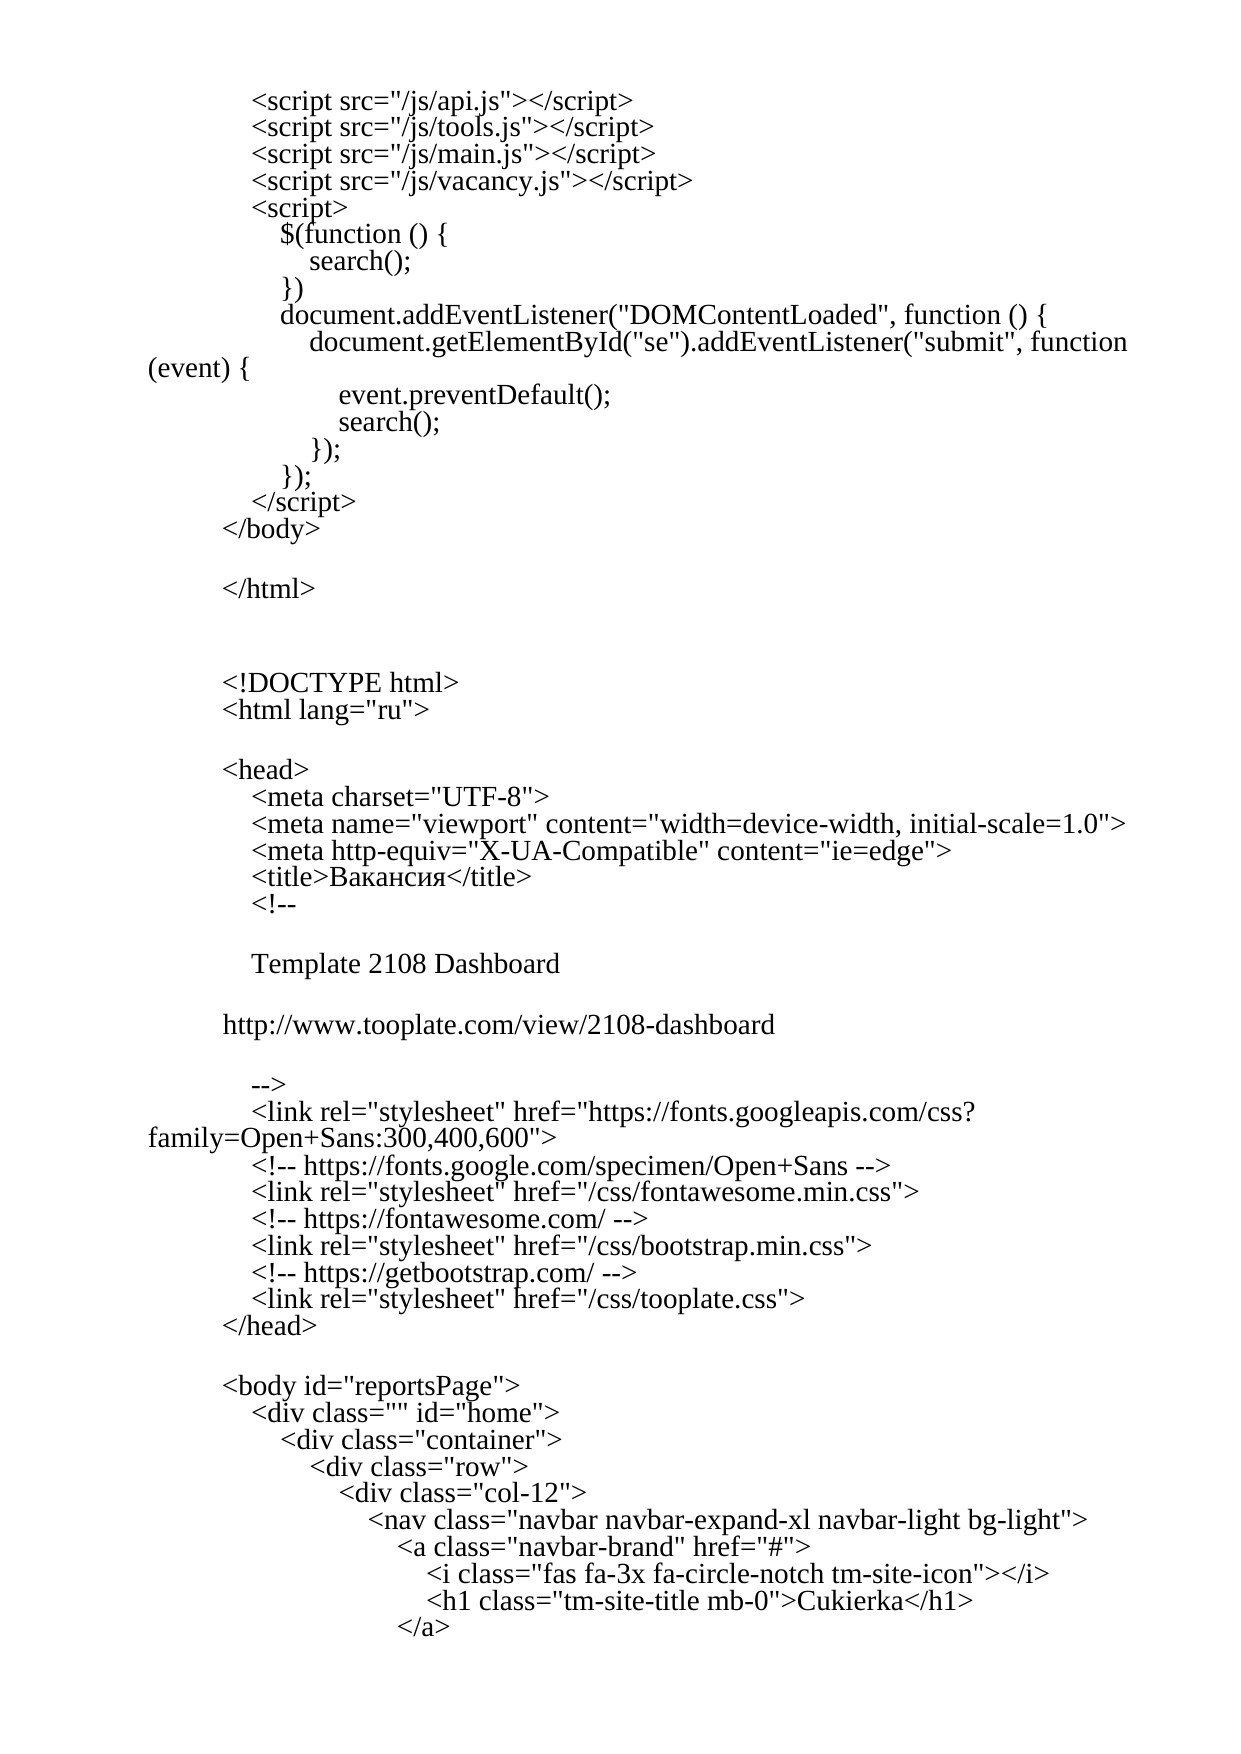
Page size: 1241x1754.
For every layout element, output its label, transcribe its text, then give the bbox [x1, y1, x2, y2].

text <!DOCTYPE html> [148, 671, 1181, 698]
text <a class="navbar-brand" href="#"> [148, 1535, 1181, 1562]
text <!-- https://getbootstrap.com/ --> [148, 1261, 1181, 1287]
text document.addEventListener("DOMContentLoaded", function () { [148, 303, 1181, 329]
text search(); [148, 410, 1181, 437]
text }); [148, 437, 1181, 463]
text --> [148, 1073, 1181, 1100]
text <link rel="stylesheet" href="/css/fontawesome.min.css"> [148, 1180, 1181, 1207]
text <script> [148, 196, 1181, 222]
text <!-- [148, 892, 1181, 919]
text }) [148, 276, 1181, 303]
text <nav class="navbar navbar-expand-xl navbar-light bg-light"> [148, 1508, 1181, 1535]
text }); [148, 463, 1181, 490]
text <!-- https://fontawesome.com/ --> [148, 1207, 1181, 1234]
text </head> [148, 1314, 1181, 1341]
text <body id="reportsPage"> [148, 1374, 1181, 1401]
text <script src="/js/api.js"></script> [148, 89, 1181, 115]
text <link rel="stylesheet" href="/css/tooplate.css"> [148, 1287, 1181, 1314]
text <h1 class="tm-site-title mb-0">Cukierka</h1> [148, 1589, 1181, 1615]
text </body> [148, 517, 1181, 544]
text $(function () { [148, 222, 1181, 249]
text <script src="/js/tools.js"></script> [148, 115, 1181, 142]
text <meta charset="UTF-8"> [148, 785, 1181, 812]
text <link rel="stylesheet" href="/css/bootstrap.min.css"> [148, 1234, 1181, 1261]
text <script src="/js/vacancy.js"></script> [148, 169, 1181, 196]
text <div class="" id="home"> [148, 1401, 1181, 1428]
text <meta http-equiv="X-UA-Compatible" content="ie=edge"> [148, 839, 1181, 865]
text Template 2108 Dashboard [148, 952, 1181, 979]
text <!-- https://fonts.google.com/specimen/Open+Sans --> [148, 1153, 1181, 1180]
text event.preventDefault(); [148, 383, 1181, 410]
text </script> [148, 490, 1181, 517]
text <meta name="viewport" content="width=device-width, initial-scale=1.0"> [148, 812, 1181, 839]
text <link rel="stylesheet" href="https://fonts.googleapis.com/css?family=Open+Sans:300,400,600"> [148, 1100, 1181, 1153]
text document.getElementById("se").addEventListener("submit", function (event) { [148, 329, 1181, 383]
text <script src="/js/main.js"></script> [148, 142, 1181, 169]
text </html> [148, 577, 1181, 604]
text <title>Вакансия</title> [148, 865, 1181, 892]
text <div class="container"> [148, 1428, 1181, 1455]
text </a> [148, 1615, 1181, 1642]
text search(); [148, 249, 1181, 276]
text <div class="row"> [148, 1455, 1181, 1482]
text <html lang="ru"> [148, 698, 1181, 725]
text <div class="col-12"> [148, 1482, 1181, 1508]
text http://www.tooplate.com/view/2108-dashboard [148, 1013, 1181, 1039]
text <head> [148, 758, 1181, 785]
text <i class="fas fa-3x fa-circle-notch tm-site-icon"></i> [148, 1562, 1181, 1589]
